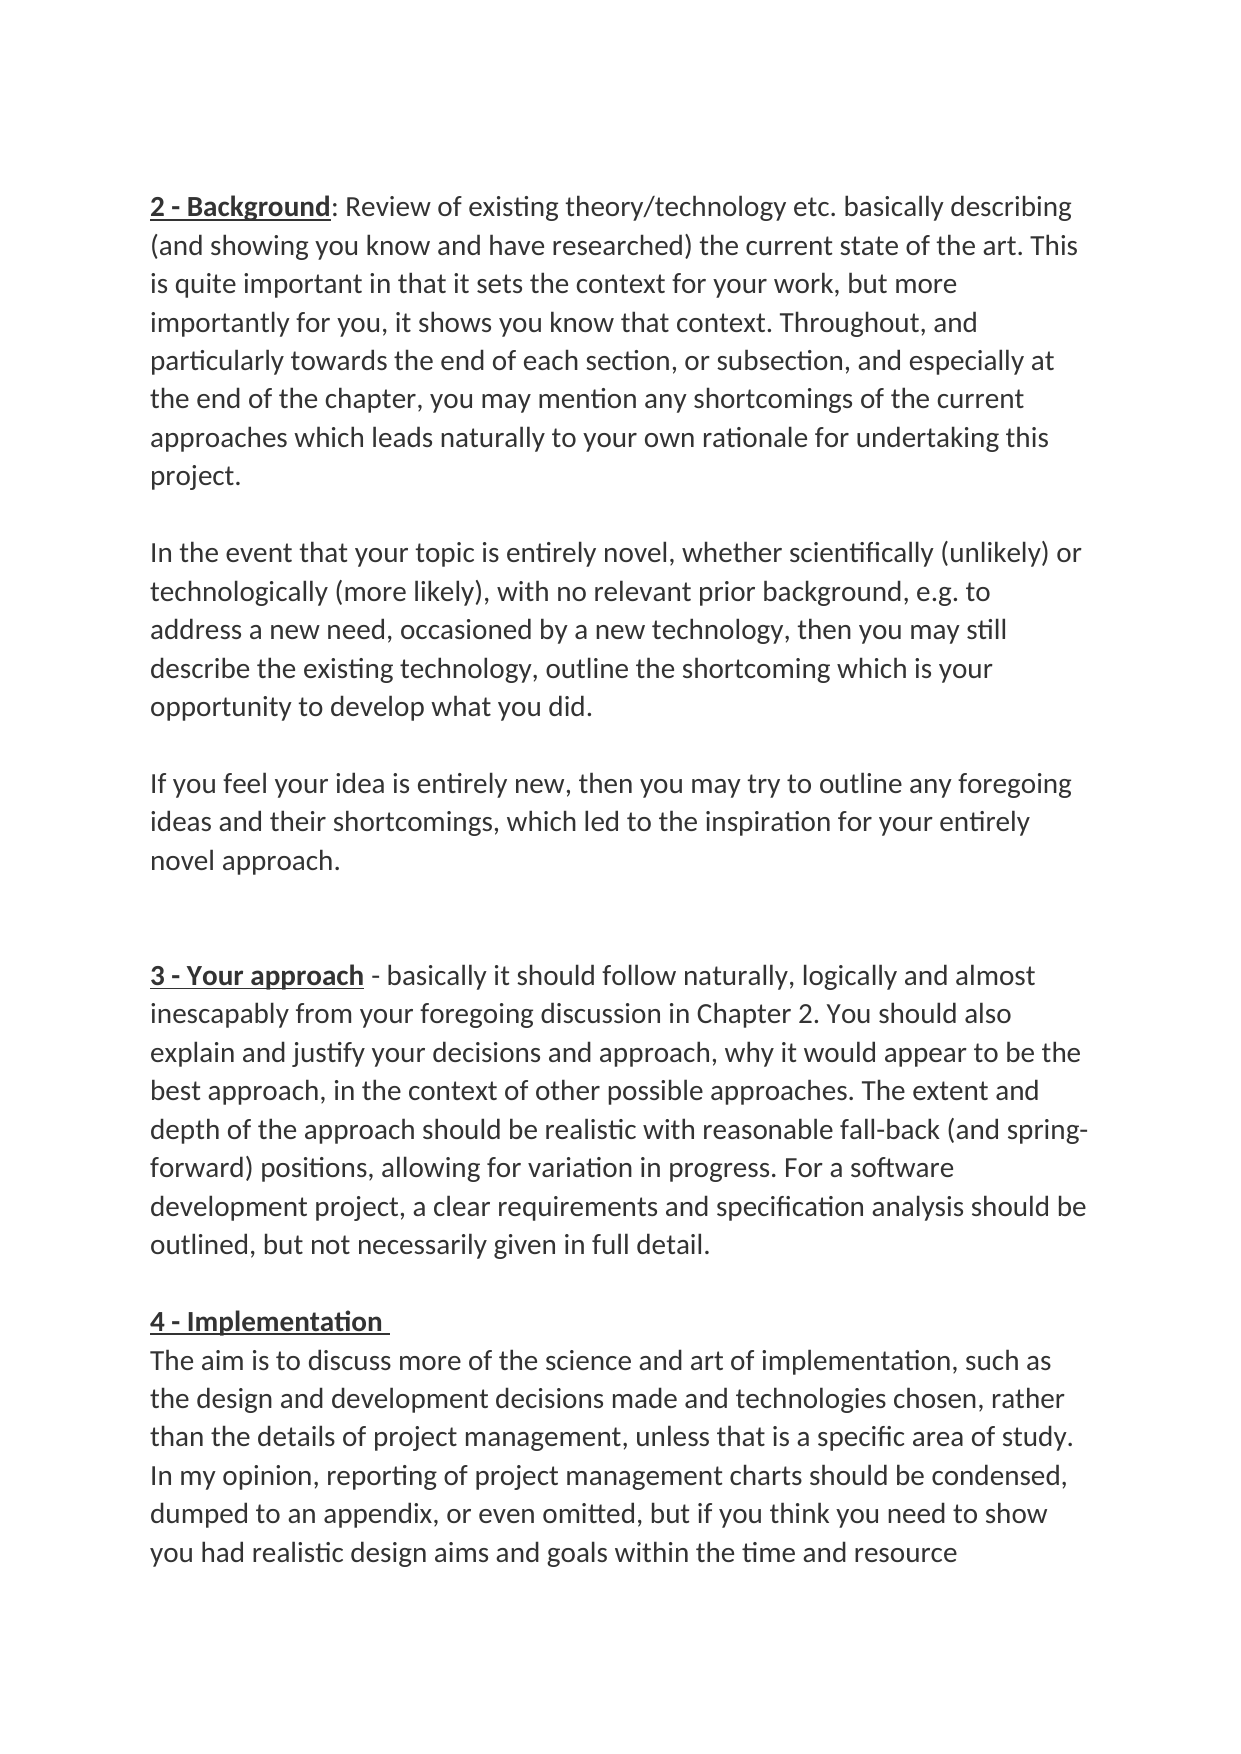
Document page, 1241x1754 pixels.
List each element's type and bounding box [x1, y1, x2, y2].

text [150, 150, 1090, 1569]
